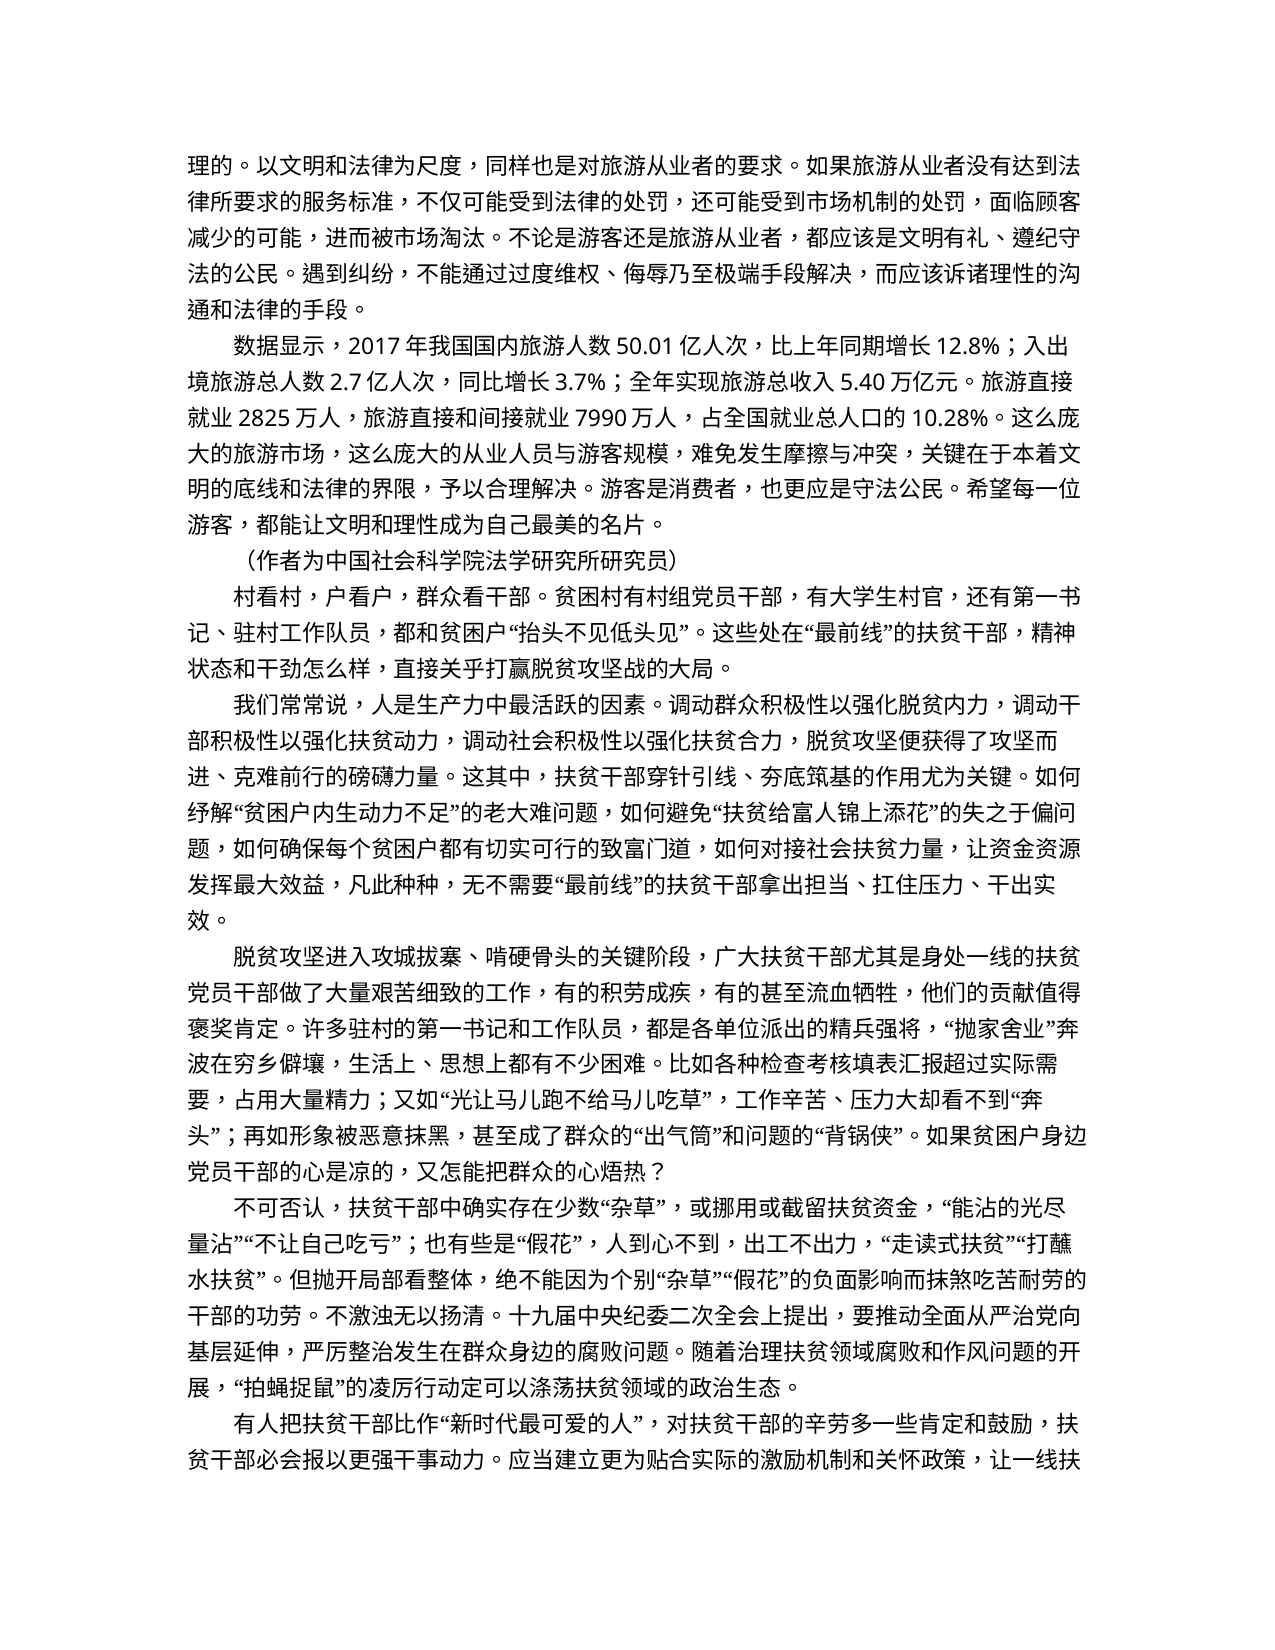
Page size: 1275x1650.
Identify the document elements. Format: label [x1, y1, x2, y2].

text [187, 150, 1087, 1475]
